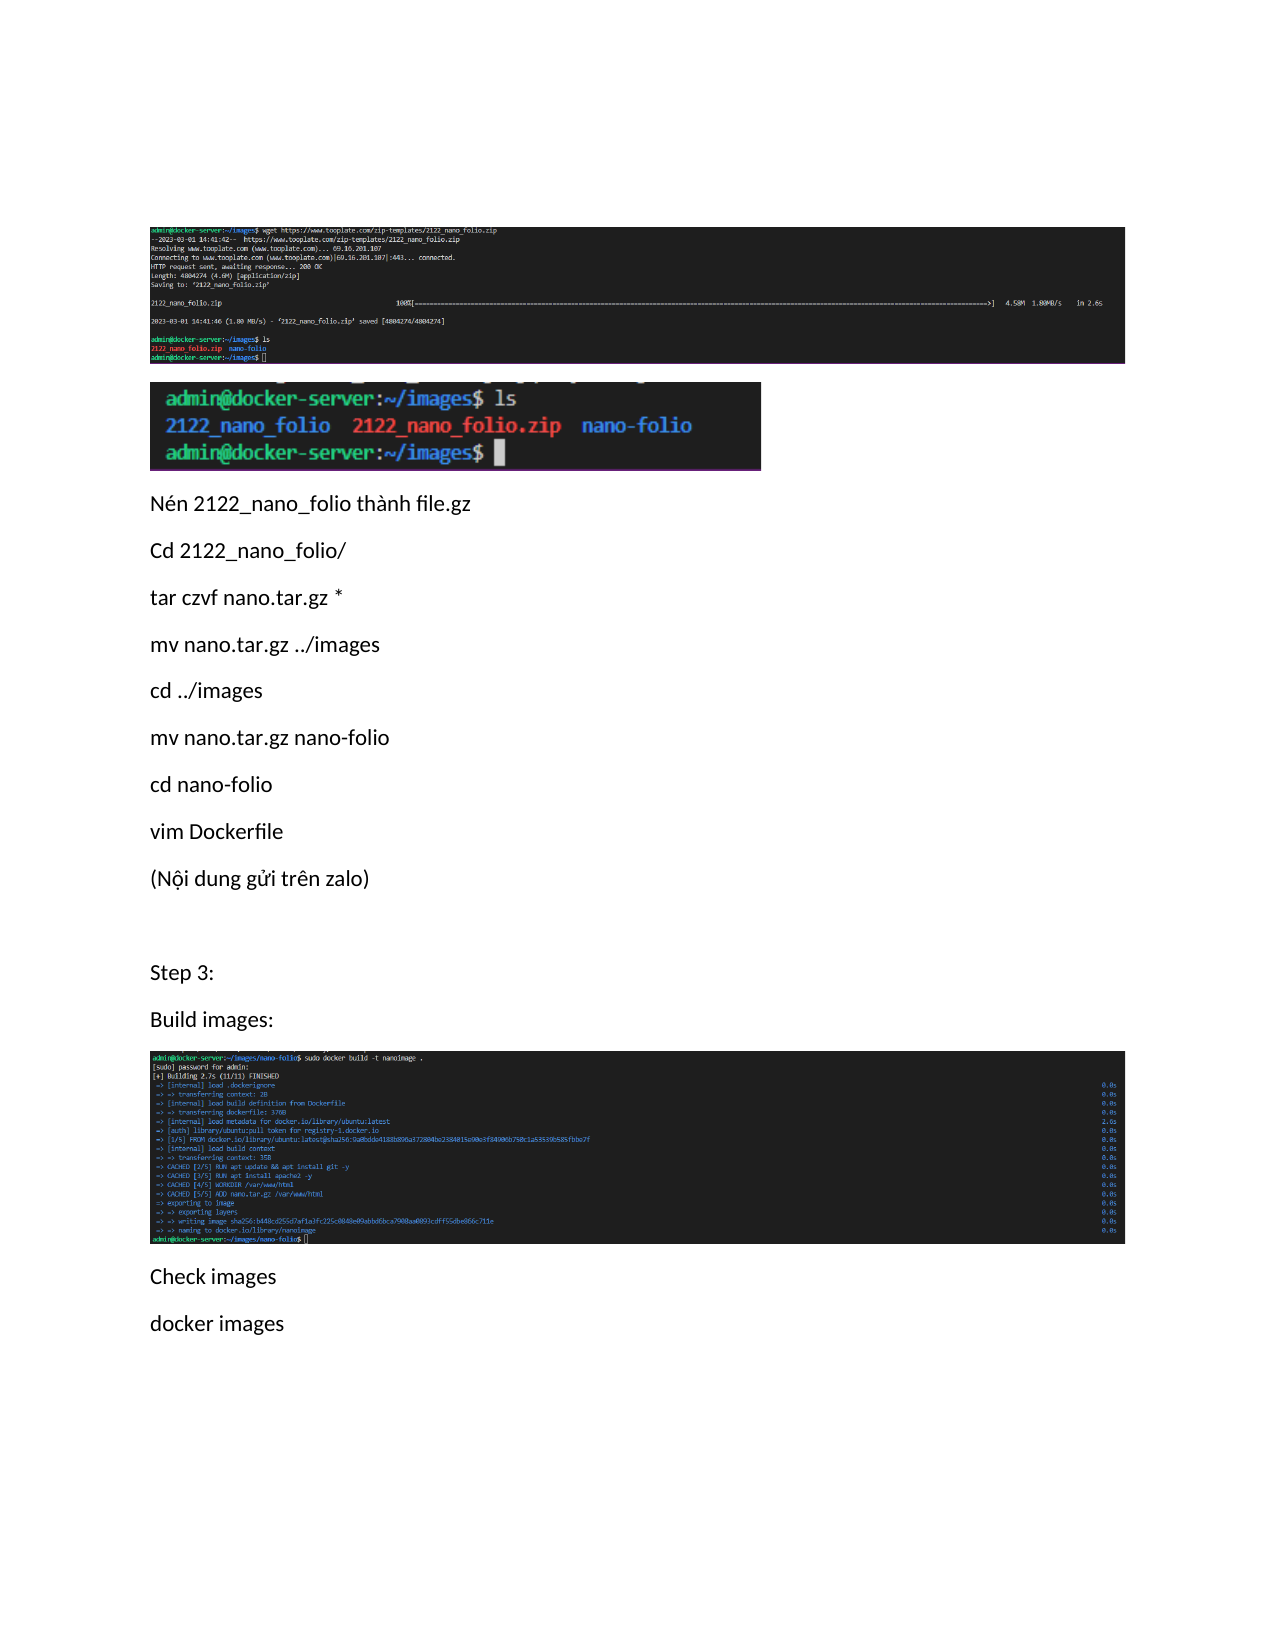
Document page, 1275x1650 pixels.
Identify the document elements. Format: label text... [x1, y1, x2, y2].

text Cd 2122_nano_folio/ [150, 536, 1125, 564]
text mv nano.tar.gz nano-folio [150, 723, 1125, 752]
text cd nano-folio [150, 770, 1125, 798]
text Build images: [150, 1005, 1125, 1033]
text cd ../images [150, 677, 1125, 705]
text Check images [150, 1262, 1125, 1290]
text (Nội dung gửi trên zalo) [150, 864, 1125, 892]
text mv nano.tar.gz ../images [150, 630, 1125, 658]
text vim Dockerfile [150, 817, 1125, 845]
text tar czvf nano.tar.gz * [150, 583, 1125, 611]
text docker images [150, 1309, 1125, 1337]
text Nén 2122_nano_folio thành file.gz [150, 489, 1125, 517]
picture [150, 1051, 1125, 1244]
picture [150, 227, 1125, 364]
picture [150, 382, 762, 471]
text Step 3: [150, 958, 1125, 986]
